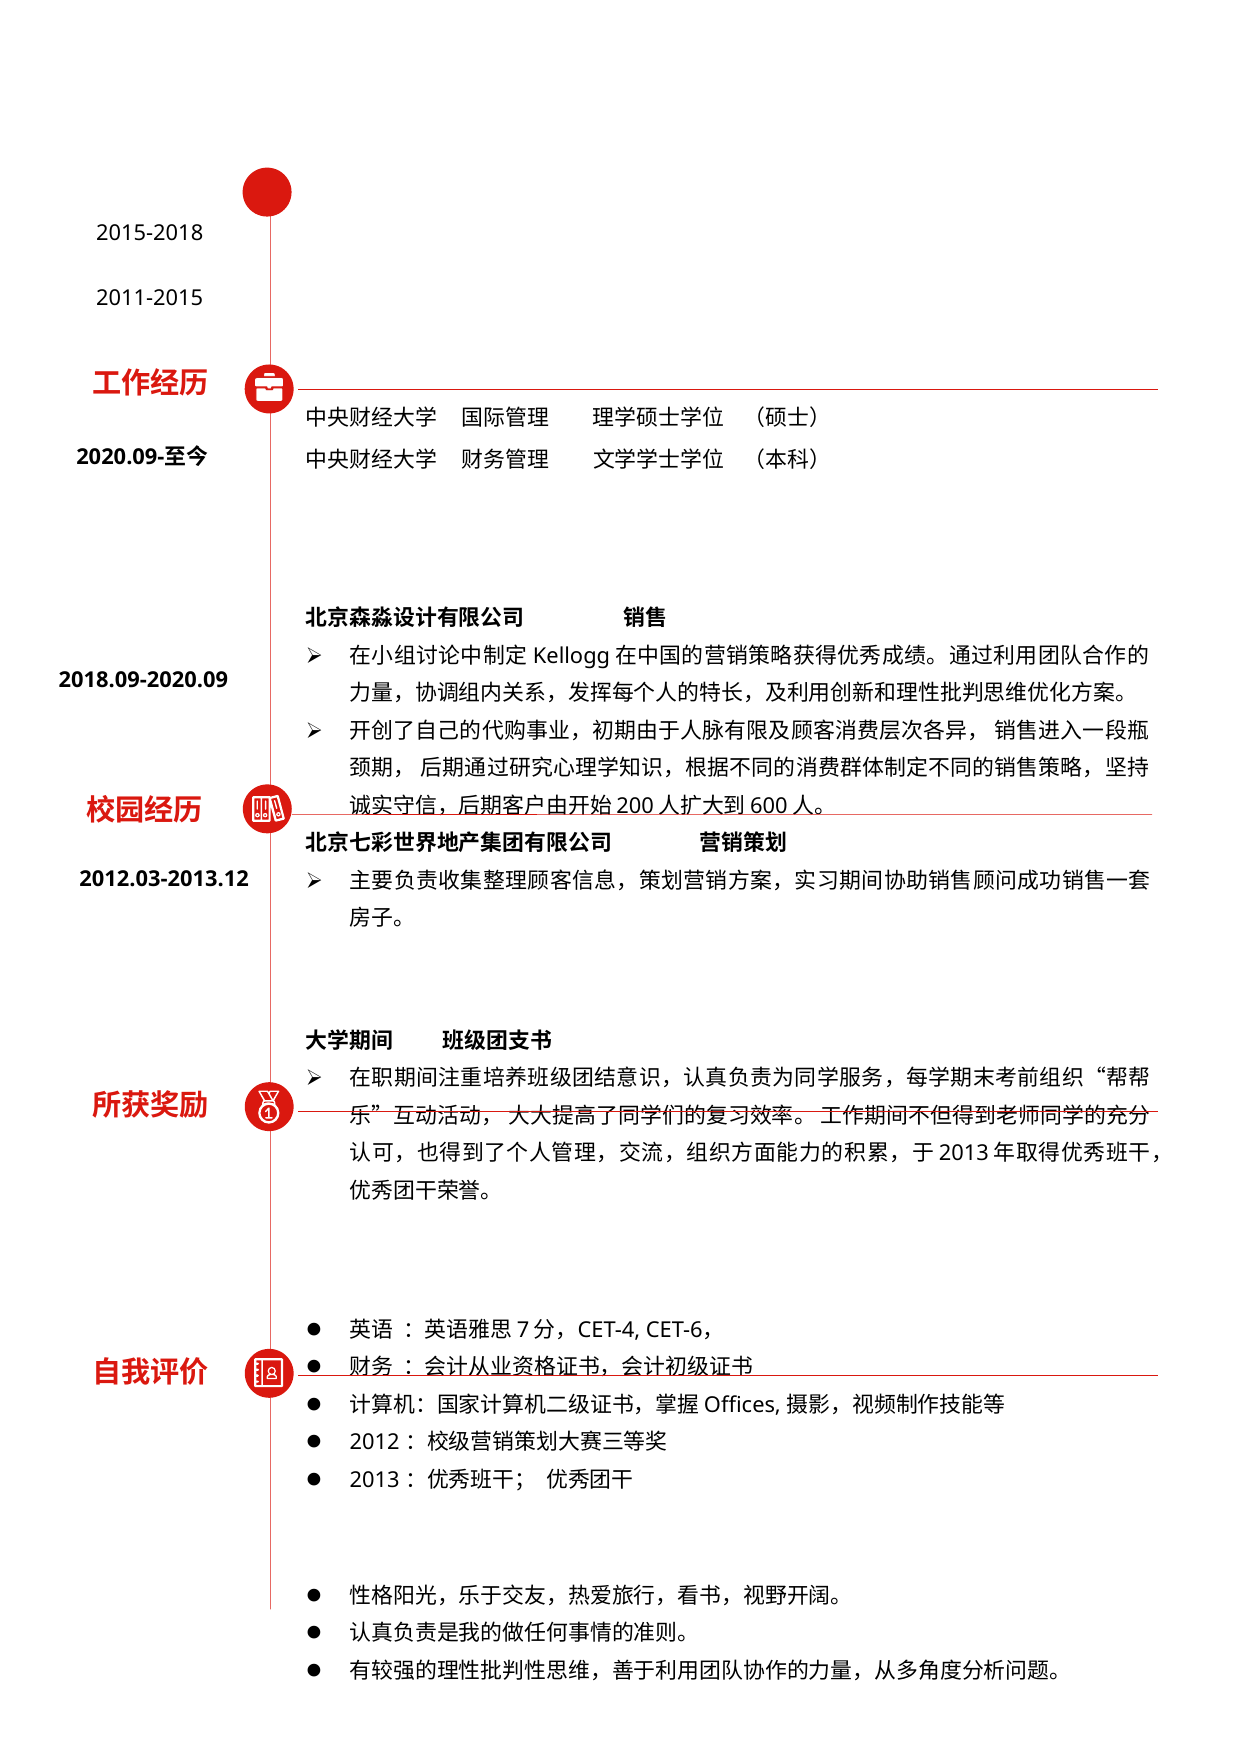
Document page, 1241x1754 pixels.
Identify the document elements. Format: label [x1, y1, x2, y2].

picture [255, 373, 283, 401]
